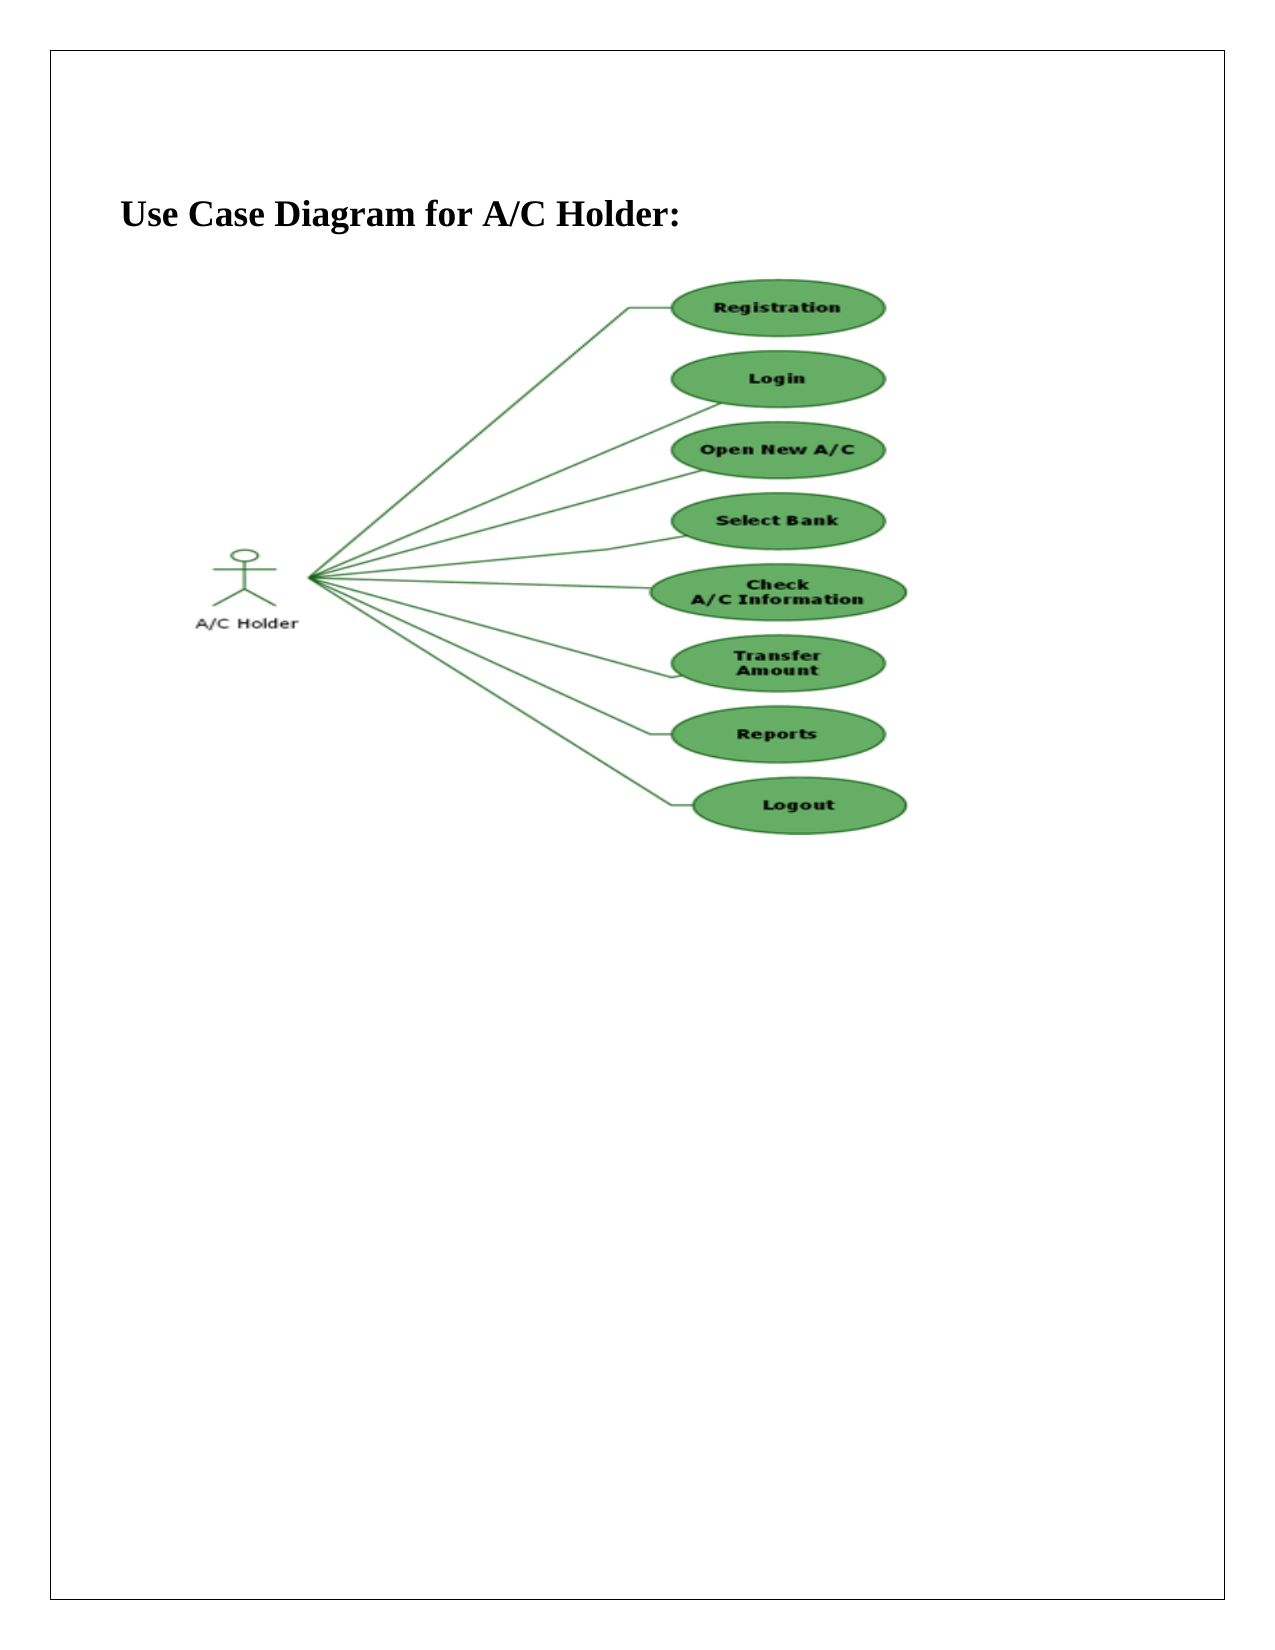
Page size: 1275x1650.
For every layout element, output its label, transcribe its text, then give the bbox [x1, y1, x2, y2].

text Use Case Diagram for A/C Holder: [120, 192, 1155, 235]
picture [120, 278, 909, 835]
